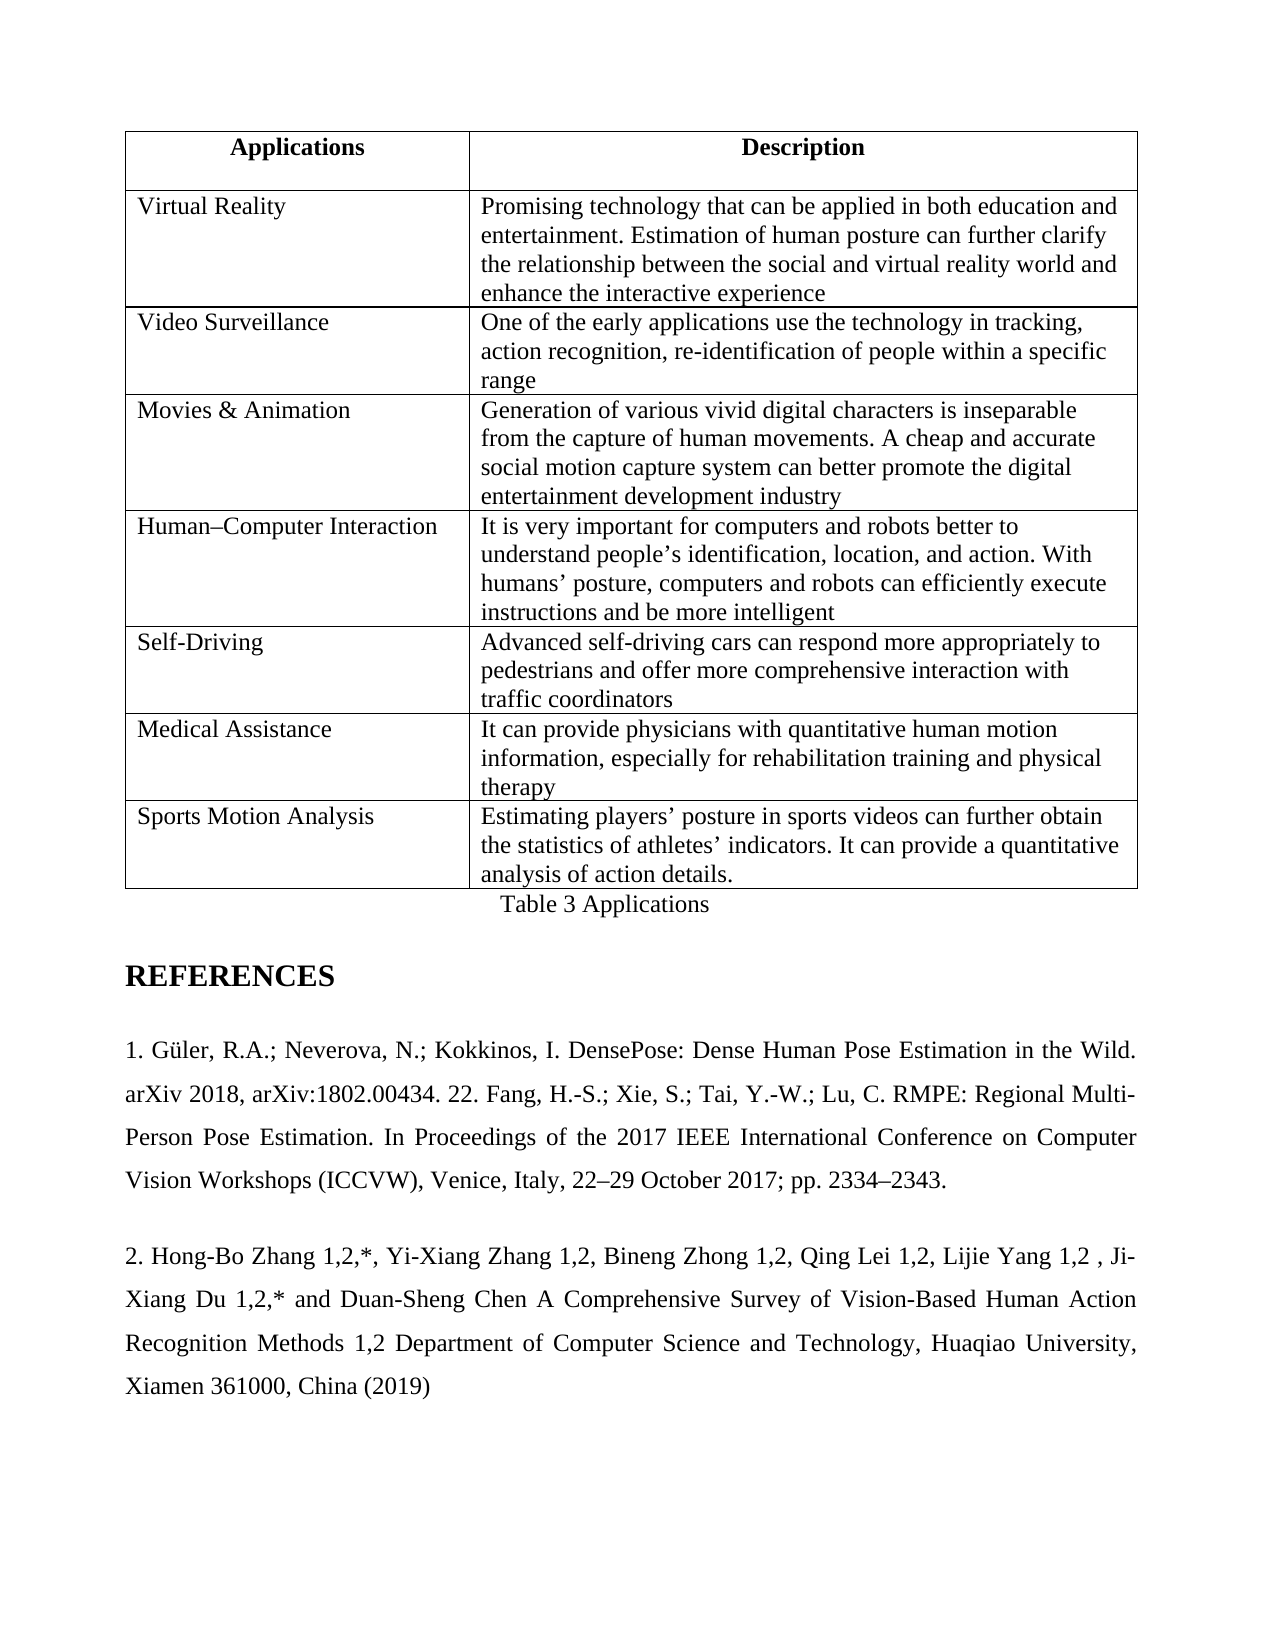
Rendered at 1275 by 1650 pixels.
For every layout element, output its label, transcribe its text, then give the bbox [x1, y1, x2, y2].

table_cell It can provide physicians with quantitative human motion information, especially for rehabilitation training and physical therapy [470, 714, 1137, 800]
table_cell Video Surveillance [126, 308, 469, 394]
table_cell Virtual Reality [126, 191, 469, 306]
table_cell Medical Assistance [126, 714, 469, 800]
text 1. Güler, R.A.; Neverova, N.; Kokkinos, I. DensePose: Dense Human Pose Estimation in the Wild. arXiv 2018, arXiv:1802.00434. 22. Fang, H.-S.; Xie, S.; Tai, Y.-W.; Lu, C. RMPE: Regional Multi-Person Pose Estimation. In Proceedings of the 2017 IEEE International Conference on Computer Vision Workshops (ICCVW), Venice, Italy, 22–29 October 2017; pp. 2334–2343. [125, 1036, 1137, 1194]
table_cell Sports Motion Analysis [126, 801, 469, 888]
table_cell Movies & Animation [126, 395, 469, 510]
table_cell One of the early applications use the technology in tracking, action recognition, re-identification of people within a specific range [470, 308, 1137, 394]
table_cell Advanced self-driving cars can respond more appropriately to pedestrians and offer more comprehensive interaction with traffic coordinators [470, 627, 1137, 713]
table_cell Generation of various vivid digital characters is inseparable from the capture of human movements. A cheap and accurate social motion capture system can better promote the digital entertainment development industry [470, 395, 1137, 510]
table_cell Promising technology that can be applied in both education and entertainment. Estimation of human posture can further clarify the relationship between the social and virtual reality world and enhance the interactive experience [470, 191, 1137, 306]
table_cell Estimating players’ posture in sports videos can further obtain the statistics of athletes’ indicators. It can provide a quantitative analysis of action details. [470, 801, 1137, 888]
text Table 3 Applications [125, 889, 1137, 917]
table_header Description [470, 132, 1137, 190]
text 2. Hong-Bo Zhang 1,2,*, Yi-Xiang Zhang 1,2, Bineng Zhong 1,2, Qing Lei 1,2, Lijie Yang 1,2 , Ji-Xiang Du 1,2,* and Duan-Sheng Chen A Comprehensive Survey of Vision-Based Human Action Recognition Methods 1,2 Department of Computer Science and Technology, Huaqiao University, Xiamen 361000, China (2019) [125, 1241, 1137, 1399]
text REFERENCES [125, 957, 1137, 993]
table_cell Human–Computer Interaction [126, 511, 469, 626]
table_header Applications [126, 132, 469, 190]
table_cell Self-Driving [126, 627, 469, 713]
table_cell It is very important for computers and robots better to understand people’s identification, location, and action. With humans’ posture, computers and robots can efficiently execute instructions and be more intelligent [470, 511, 1137, 626]
